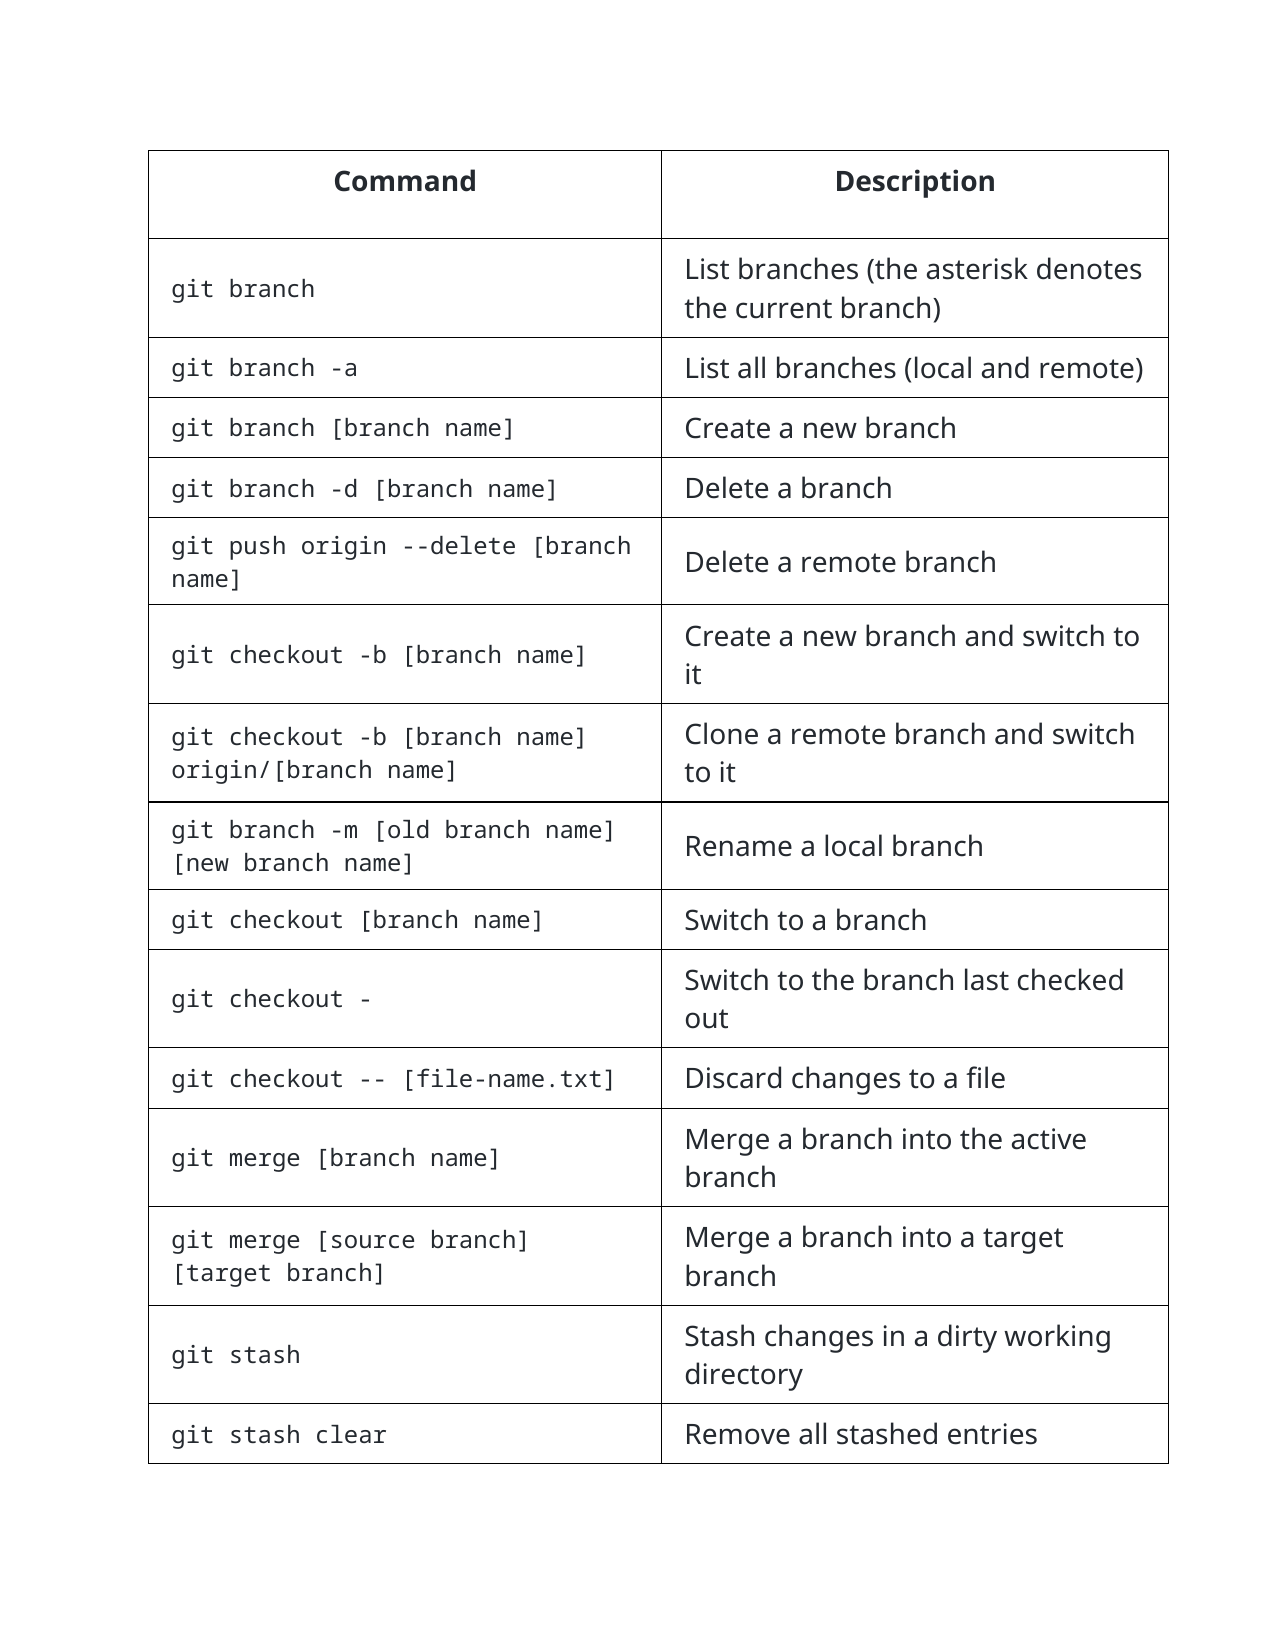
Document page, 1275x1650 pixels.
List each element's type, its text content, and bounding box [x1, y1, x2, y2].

table_cell git checkout [branch name] [149, 890, 661, 949]
table_cell git merge [branch name] [149, 1109, 661, 1206]
table_cell git checkout -- [file-name.txt] [149, 1048, 661, 1107]
table_header Command [149, 151, 661, 238]
table_cell git branch -a [149, 338, 661, 397]
table_cell Switch to the branch last checked out [662, 950, 1168, 1047]
table_cell git push origin --delete [branch name] [149, 518, 661, 604]
table_cell git stash clear [149, 1404, 661, 1463]
table_cell Merge a branch into the active branch [662, 1109, 1168, 1206]
table_cell Merge a branch into a target branch [662, 1207, 1168, 1304]
table_cell Delete a remote branch [662, 518, 1168, 604]
table_cell Clone a remote branch and switch to it [662, 704, 1168, 801]
table_cell git checkout - [149, 950, 661, 1047]
table_cell Stash changes in a dirty working directory [662, 1306, 1168, 1403]
table_cell git checkout -b [branch name] [149, 605, 661, 703]
table_cell Switch to a branch [662, 890, 1168, 949]
table_cell git stash [149, 1306, 661, 1403]
table_cell Delete a branch [662, 458, 1168, 517]
table_cell git branch -m [old branch name] [new branch name] [149, 803, 661, 888]
table_cell Create a new branch [662, 398, 1168, 457]
table_cell List branches (the asterisk denotes the current branch) [662, 239, 1168, 337]
table_cell Create a new branch and switch to it [662, 605, 1168, 703]
table_header Description [662, 151, 1168, 238]
table_cell Discard changes to a file [662, 1048, 1168, 1107]
table_cell List all branches (local and remote) [662, 338, 1168, 397]
table_cell git branch [149, 239, 661, 337]
table_cell git branch [branch name] [149, 398, 661, 457]
table_cell git checkout -b [branch name] origin/[branch name] [149, 704, 661, 801]
table_cell Remove all stashed entries [662, 1404, 1168, 1463]
table_cell git merge [source branch] [target branch] [149, 1207, 661, 1304]
table_cell Rename a local branch [662, 803, 1168, 888]
table_cell git branch -d [branch name] [149, 458, 661, 517]
